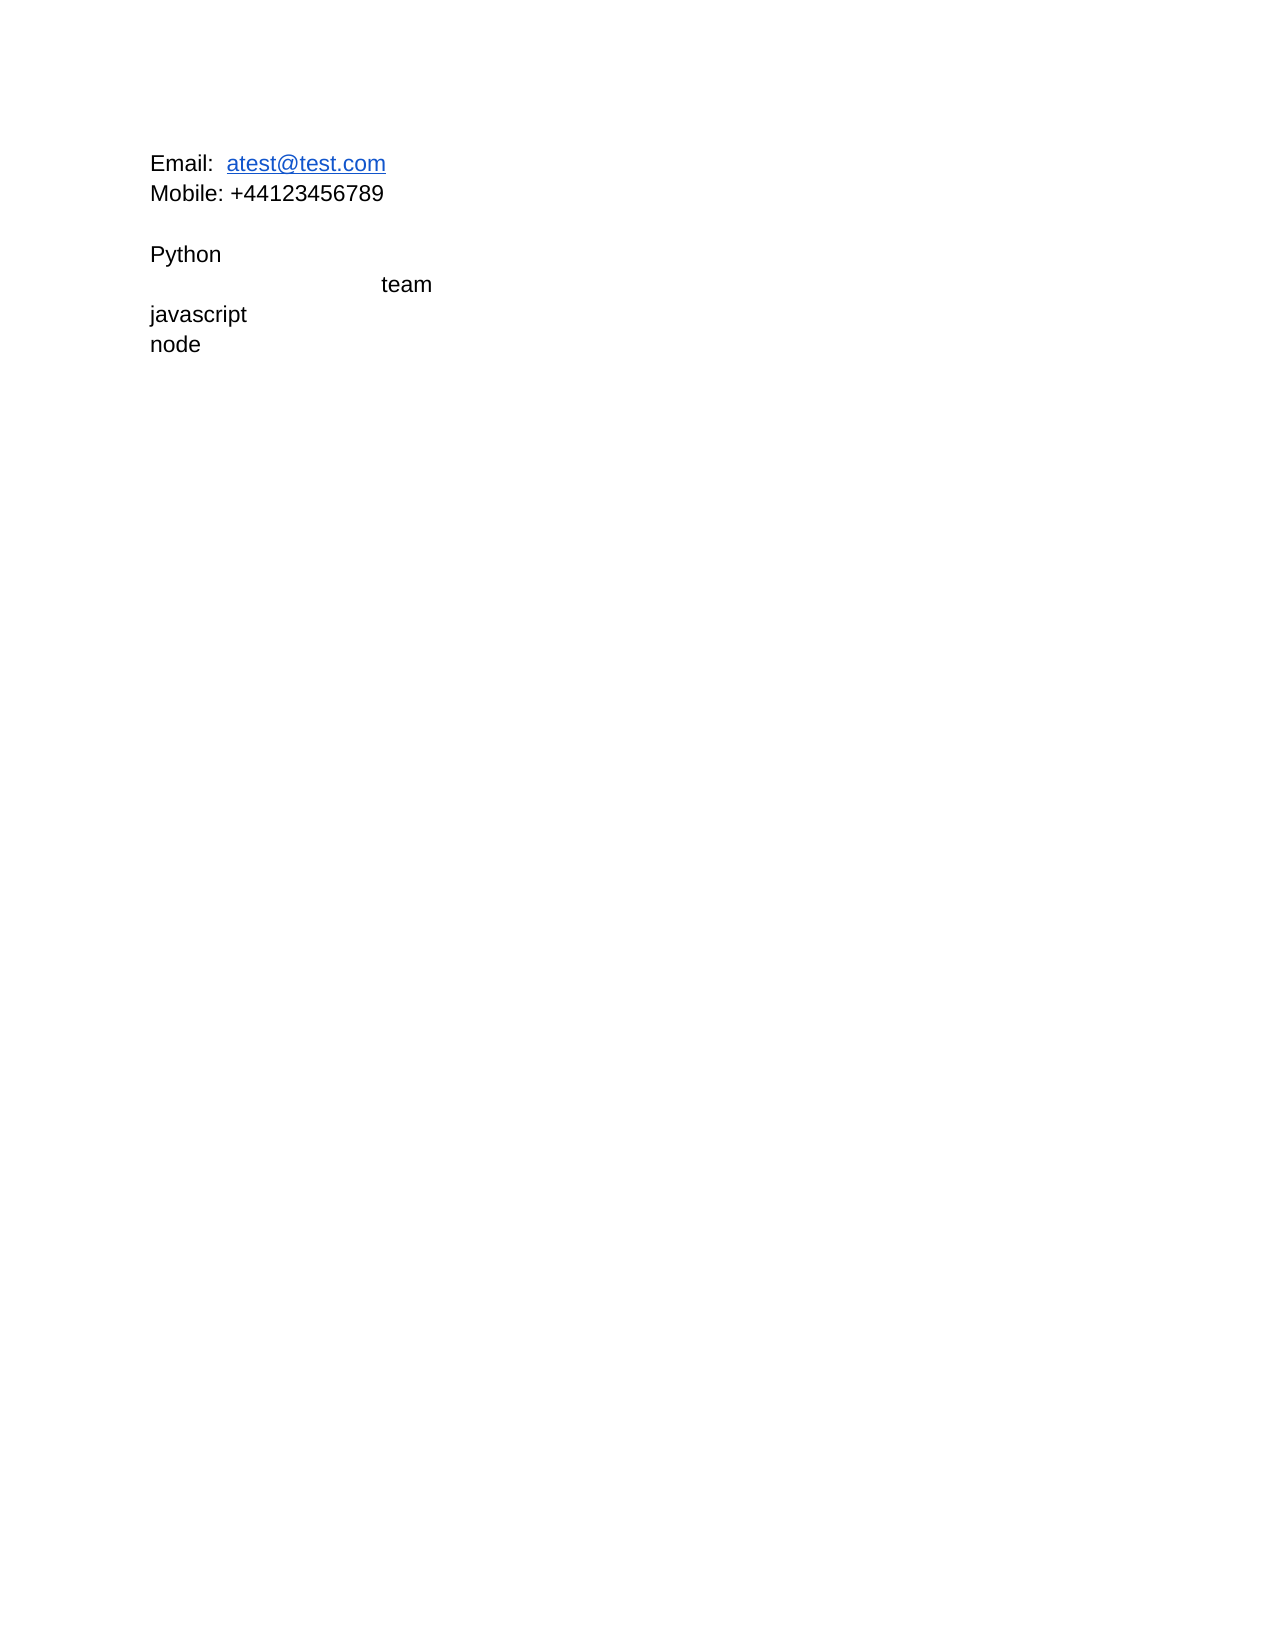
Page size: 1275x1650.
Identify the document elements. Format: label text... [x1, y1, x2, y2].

text javascript [150, 301, 1125, 327]
text team [300, 271, 1125, 297]
text Mobile: +44123456789 [150, 180, 1125, 207]
text Python [150, 241, 1125, 267]
text Email: atest@test.com [150, 150, 1125, 176]
text node [150, 331, 1125, 358]
